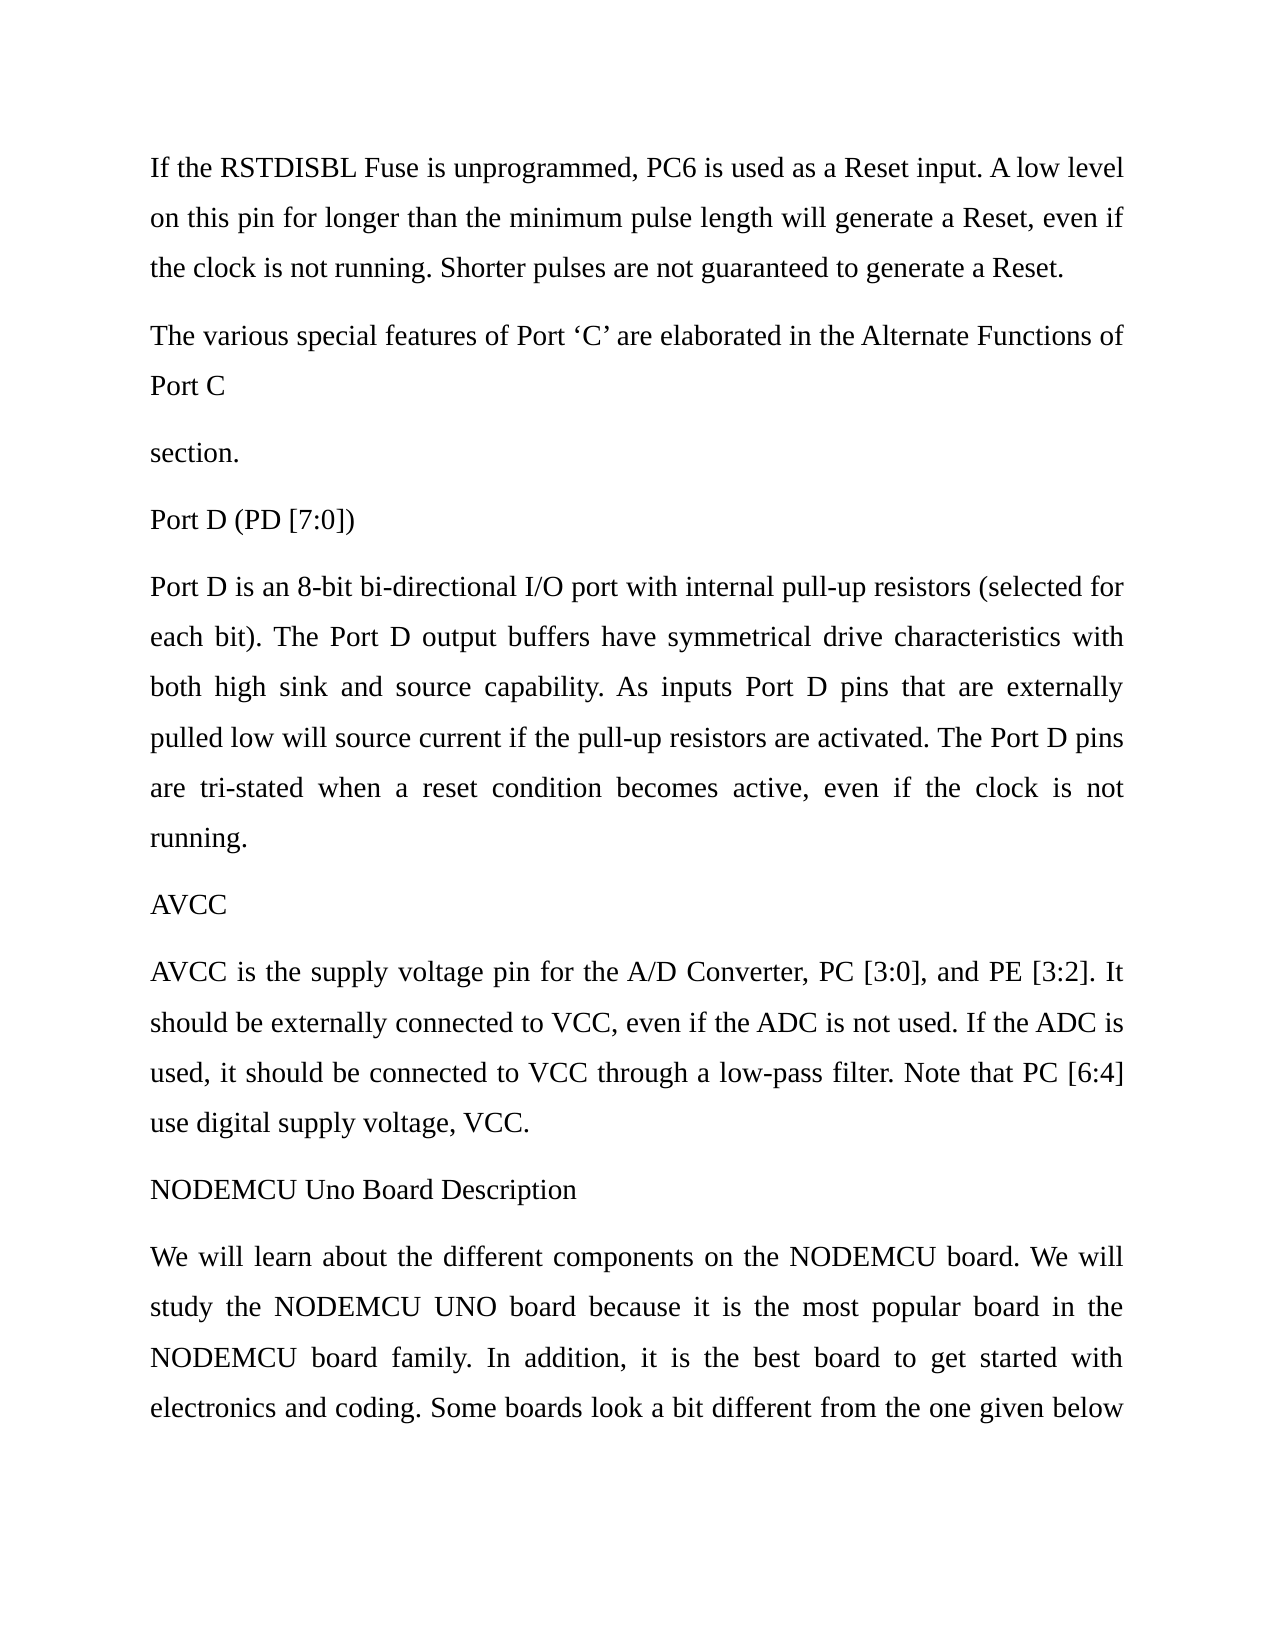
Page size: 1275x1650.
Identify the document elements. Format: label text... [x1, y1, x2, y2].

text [150, 1239, 1125, 1424]
text Port D is an 8-bit bi-directional I/O port with internal pull-up resistors (selected for each bit). The Port D output buffers have symmetrical drive characteristics with both high sink and source capability. As inputs Port D pins that are externally pulled low will source current if the pull-up resistors are activated. The Port D pins are tri-stated when a reset condition becomes active, even if the clock is not running. [150, 569, 1125, 854]
text If the RSTDISBL Fuse is unprogrammed, PC6 is used as a Reset input. A low level on this pin for longer than the minimum pulse length will generate a Reset, even if the clock is not running. Shorter pulses are not guaranteed to generate a Reset. [150, 150, 1125, 284]
text The various special features of Port ‘C’ are elaborated in the Alternate Functions of Port C [150, 318, 1125, 401]
text NODEMCU Uno Board Description [150, 1172, 1125, 1206]
text section. [150, 435, 1125, 468]
text AVCC is the supply voltage pin for the A/D Converter, PC [3:0], and PE [3:2]. It should be externally connected to VCC, even if the ADC is not used. If the ADC is used, it should be connected to VCC through a low-pass filter. Note that PC [6:4] use digital supply voltage, VCC. [150, 954, 1125, 1139]
text AVCC [150, 887, 1125, 921]
text Port D (PD [7:0]) [150, 502, 1125, 535]
